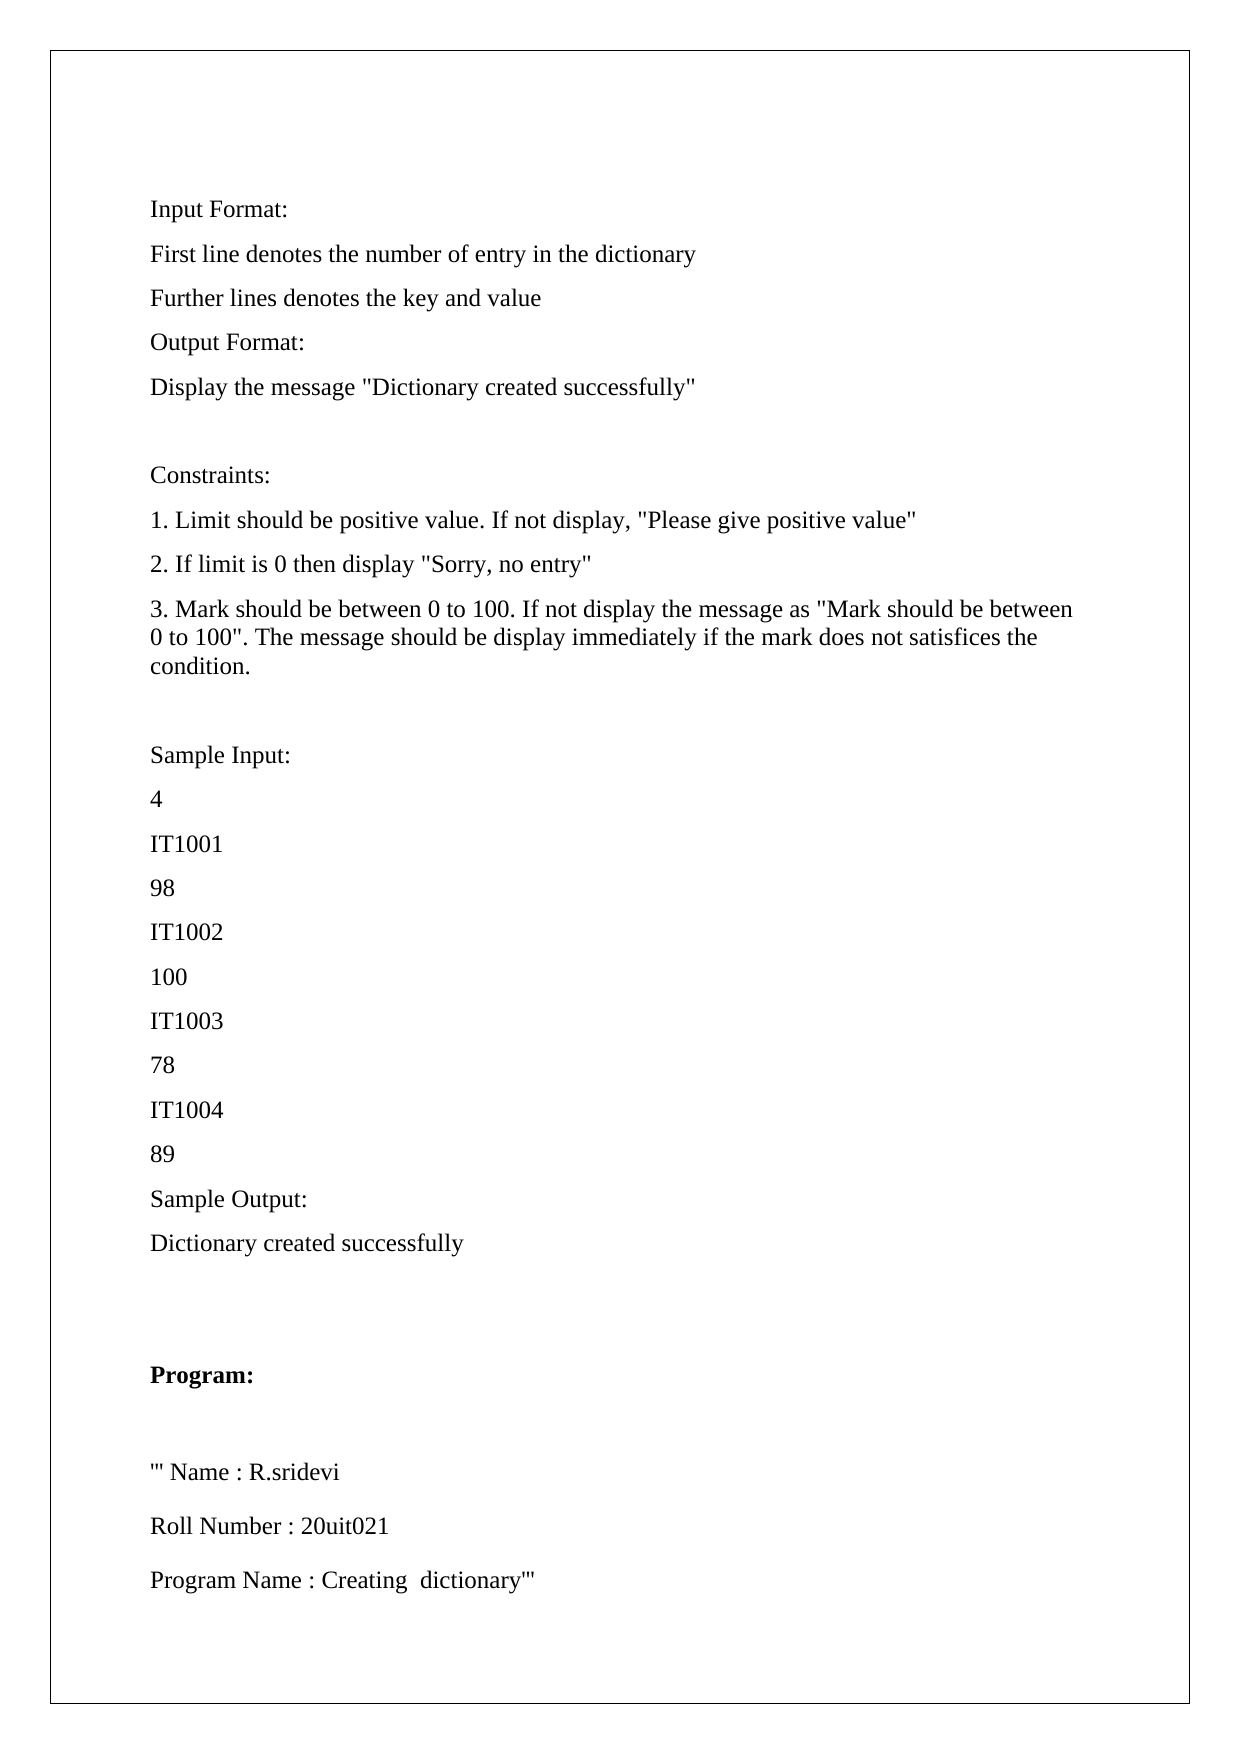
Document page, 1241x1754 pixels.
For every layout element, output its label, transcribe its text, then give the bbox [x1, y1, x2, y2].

text 100 [150, 962, 1090, 991]
text Sample Input: [150, 740, 1090, 769]
text IT1001 [150, 829, 1090, 857]
text 1. Limit should be positive value. If not display, "Please give positive value" [150, 505, 1090, 534]
text First line denotes the number of entry in the dictionary [150, 239, 1090, 267]
text 89 [150, 1139, 1090, 1168]
text Constraints: [150, 461, 1090, 489]
text Program Name : Creating dictionary''' [150, 1565, 1090, 1593]
text ''' Name : R.sridevi [150, 1457, 1090, 1486]
text Program: [150, 1360, 1090, 1389]
text 4 [150, 784, 1090, 813]
text 98 [150, 873, 1090, 902]
text 3. Mark should be between 0 to 100. If not display the message as "Mark should be between 0 to 100". The message should be display immediately if the mark does not satisfices the condition. [150, 594, 1090, 680]
text Display the message "Dictionary created successfully" [150, 372, 1090, 401]
text IT1004 [150, 1095, 1090, 1124]
text 78 [150, 1051, 1090, 1079]
text Dictionary created successfully [150, 1228, 1090, 1257]
text IT1002 [150, 917, 1090, 946]
text IT1003 [150, 1006, 1090, 1035]
text Roll Number : 20uit021 [150, 1511, 1090, 1539]
text Input Format: [150, 194, 1090, 223]
text Further lines denotes the key and value [150, 283, 1090, 312]
text Sample Output: [150, 1184, 1090, 1212]
text 2. If limit is 0 then display "Sorry, no entry" [150, 549, 1090, 578]
text Output Format: [150, 327, 1090, 356]
